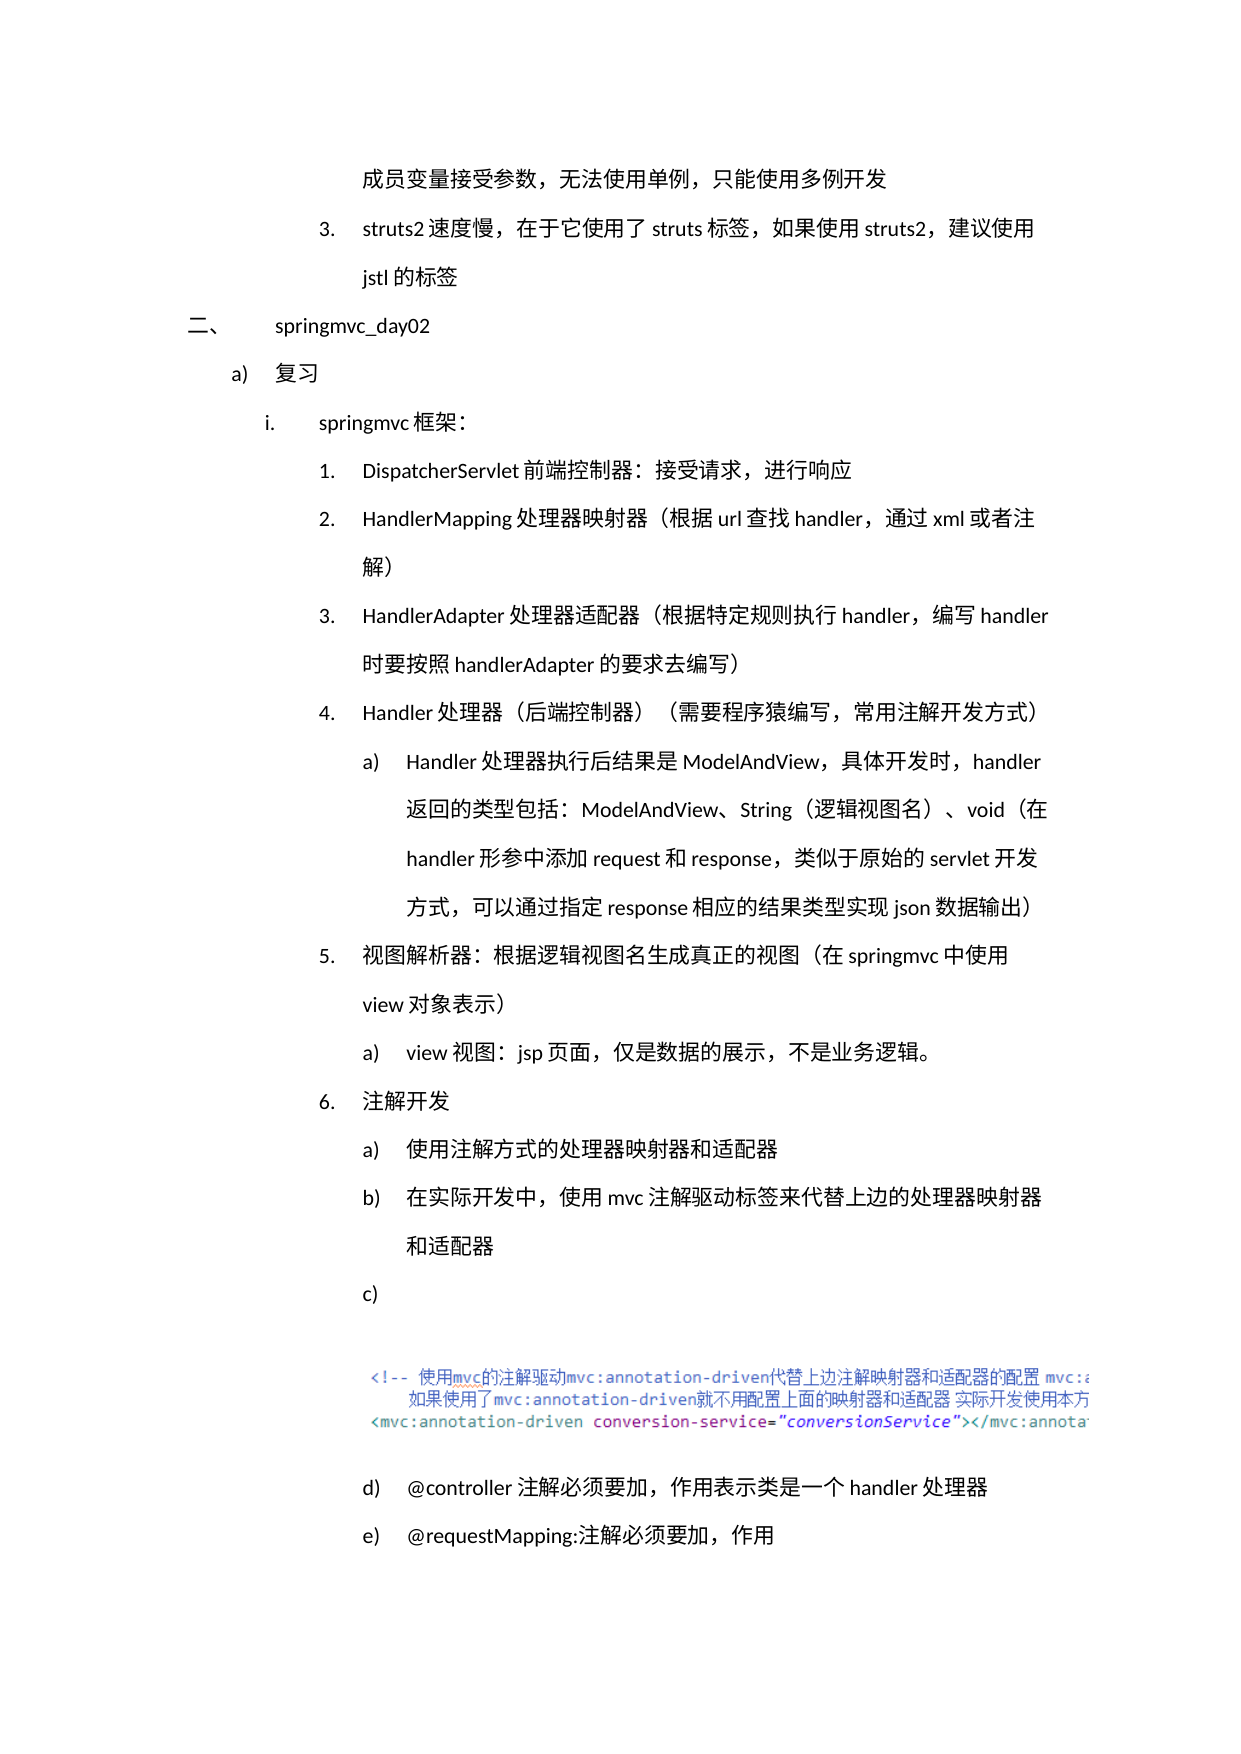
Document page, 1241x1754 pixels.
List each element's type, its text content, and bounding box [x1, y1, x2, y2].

list @controller注解必须要加，作用表示类是一个handler处理器 [362, 1469, 1053, 1502]
list 视图解析器：根据逻辑视图名生成真正的视图（在springmvc中使用view对象表示） [319, 938, 1053, 1019]
list 在实际开发中，使用mvc注解驱动标签来代替上边的处理器映射器和适配器 [362, 1180, 1053, 1261]
list Handler处理器（后端控制器）（需要程序猿编写，常用注解开发方式） [319, 695, 1053, 727]
list springmvc_day02 [187, 307, 1053, 340]
list 复习 [231, 356, 1053, 388]
list view视图：jsp页面，仅是数据的展示，不是业务逻辑。 [362, 1035, 1053, 1067]
list springmvc框架： [275, 404, 1053, 437]
list DispatcherServlet前端控制器：接受请求，进行响应 [319, 452, 1053, 485]
list HandlerAdapter处理器适配器（根据特定规则执行handler，编写handler时要按照handlerAdapter的要求去编写） [319, 598, 1053, 679]
list @requestMapping:注解必须要加，作用 [362, 1517, 1053, 1550]
list HandlerMapping处理器映射器（根据url查找handler，通过xml或者注解） [319, 501, 1053, 582]
picture [362, 1367, 1089, 1447]
list struts2速度慢，在于它使用了struts标签，如果使用struts2，建议使用jstl的标签 [319, 210, 1053, 292]
list 使用注解方式的处理器映射器和适配器 [362, 1132, 1053, 1164]
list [319, 162, 1053, 194]
list 注解开发 [319, 1083, 1053, 1116]
list Handler处理器执行后结果是ModelAndView，具体开发时，handler返回的类型包括：ModelAndView、String（逻辑视图名）、void（在handler形参中添加request和response，类似于原始的servlet开发方式，可以通过指定response相应的结果类型实现json数据输出） [362, 743, 1053, 922]
